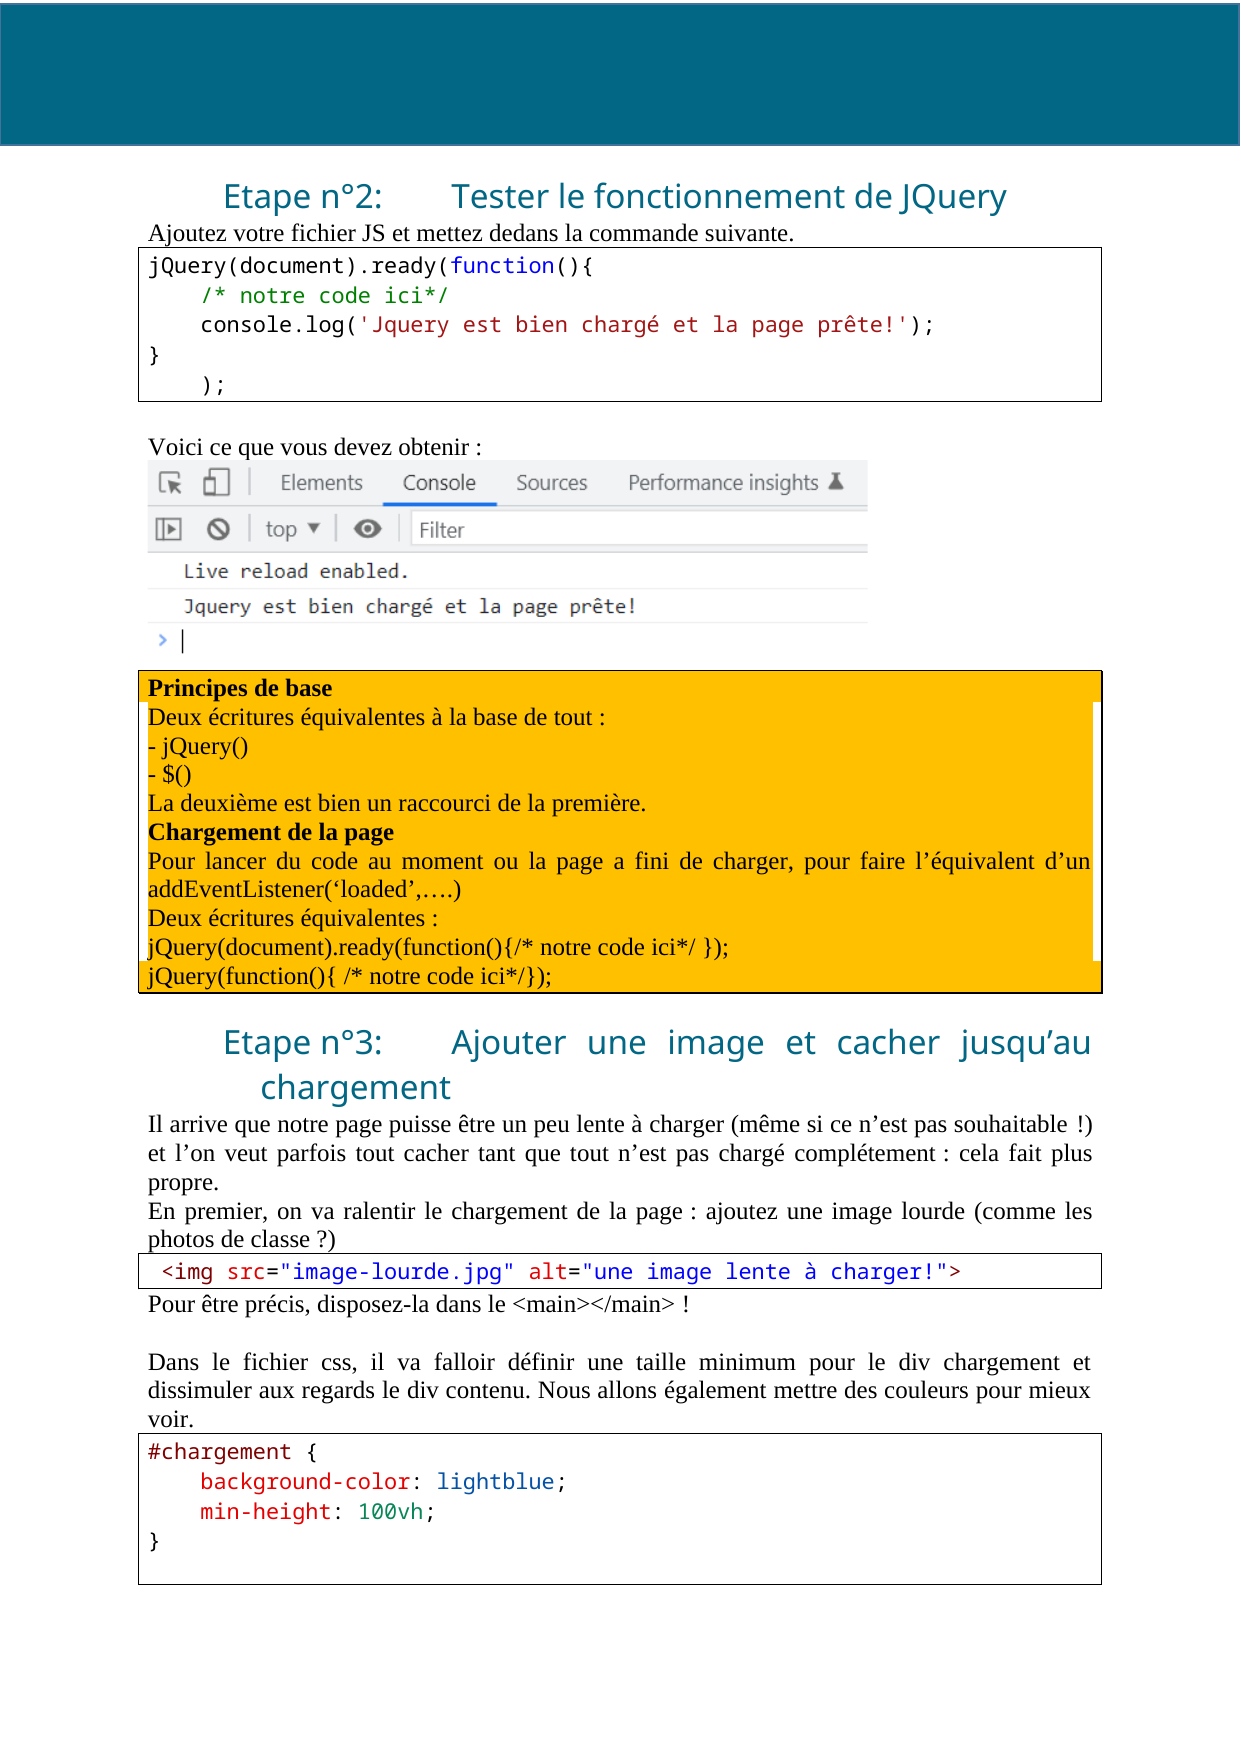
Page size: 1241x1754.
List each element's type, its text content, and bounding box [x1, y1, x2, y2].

text En premier, on va ralentir le chargement de la page : ajoutez une image lourde (comme les photos de classe ?) [148, 1196, 1093, 1253]
text jQuery(document).ready(function(){/* notre code ici*/ }); [148, 932, 1093, 958]
text Ajouter une image et cacher jusqu’au chargement [223, 1019, 1093, 1109]
text console.log('Jquery est bien chargé et la page prête!'); [148, 309, 1093, 339]
text Il arrive que notre page puisse être un peu lente à charger (même si ce n’est pas souhaitable !) et l’on veut parfois tout cacher tant que tout n’est pas chargé complétement : cela fait plus propre. [148, 1109, 1093, 1196]
text jQuery(document).ready(function(){ [139, 248, 1101, 280]
text /* notre code ici*/ [148, 280, 1093, 309]
text background-color: lightblue; [148, 1466, 1093, 1496]
text Ajoutez votre fichier JS et mettez dedans la commande suivante. [148, 218, 1093, 247]
text - jQuery() [148, 731, 1093, 759]
text Voici ce que vous devez obtenir : [148, 432, 1093, 461]
text } [148, 1526, 1093, 1555]
text Principes de base [139, 671, 1101, 702]
text Deux écritures équivalentes à la base de tout : [148, 702, 1093, 731]
text Chargement de la page [148, 817, 1093, 846]
text jQuery(function(){ /* notre code ici*/}); [139, 958, 1101, 992]
text } [148, 339, 1093, 366]
text Dans le fichier css, il va falloir définir une taille minimum pour le div chargement et dissimuler aux regards le div contenu. Nous allons également mettre des couleurs pour mieux voir. [148, 1347, 1093, 1433]
text Pour être précis, disposez-la dans le <main></main> ! [148, 1289, 1093, 1318]
text min-height: 100vh; [148, 1496, 1093, 1526]
text Pour lancer du code au moment ou la page a fini de charger, pour faire l’équivalent d’un addEventListener(‘loaded’,….) [148, 846, 1093, 903]
text - $() [148, 759, 1093, 788]
picture [147, 460, 868, 670]
text La deuxième est bien un raccourci de la première. [148, 788, 1093, 817]
text <img src="image-lourde.jpg" alt="une image lente à charger!"> [139, 1254, 1101, 1288]
text #chargement { [139, 1434, 1101, 1466]
text Deux écritures équivalentes : [148, 903, 1093, 932]
text ); [139, 366, 1101, 401]
text Tester le fonctionnement de JQuery [223, 173, 1093, 218]
